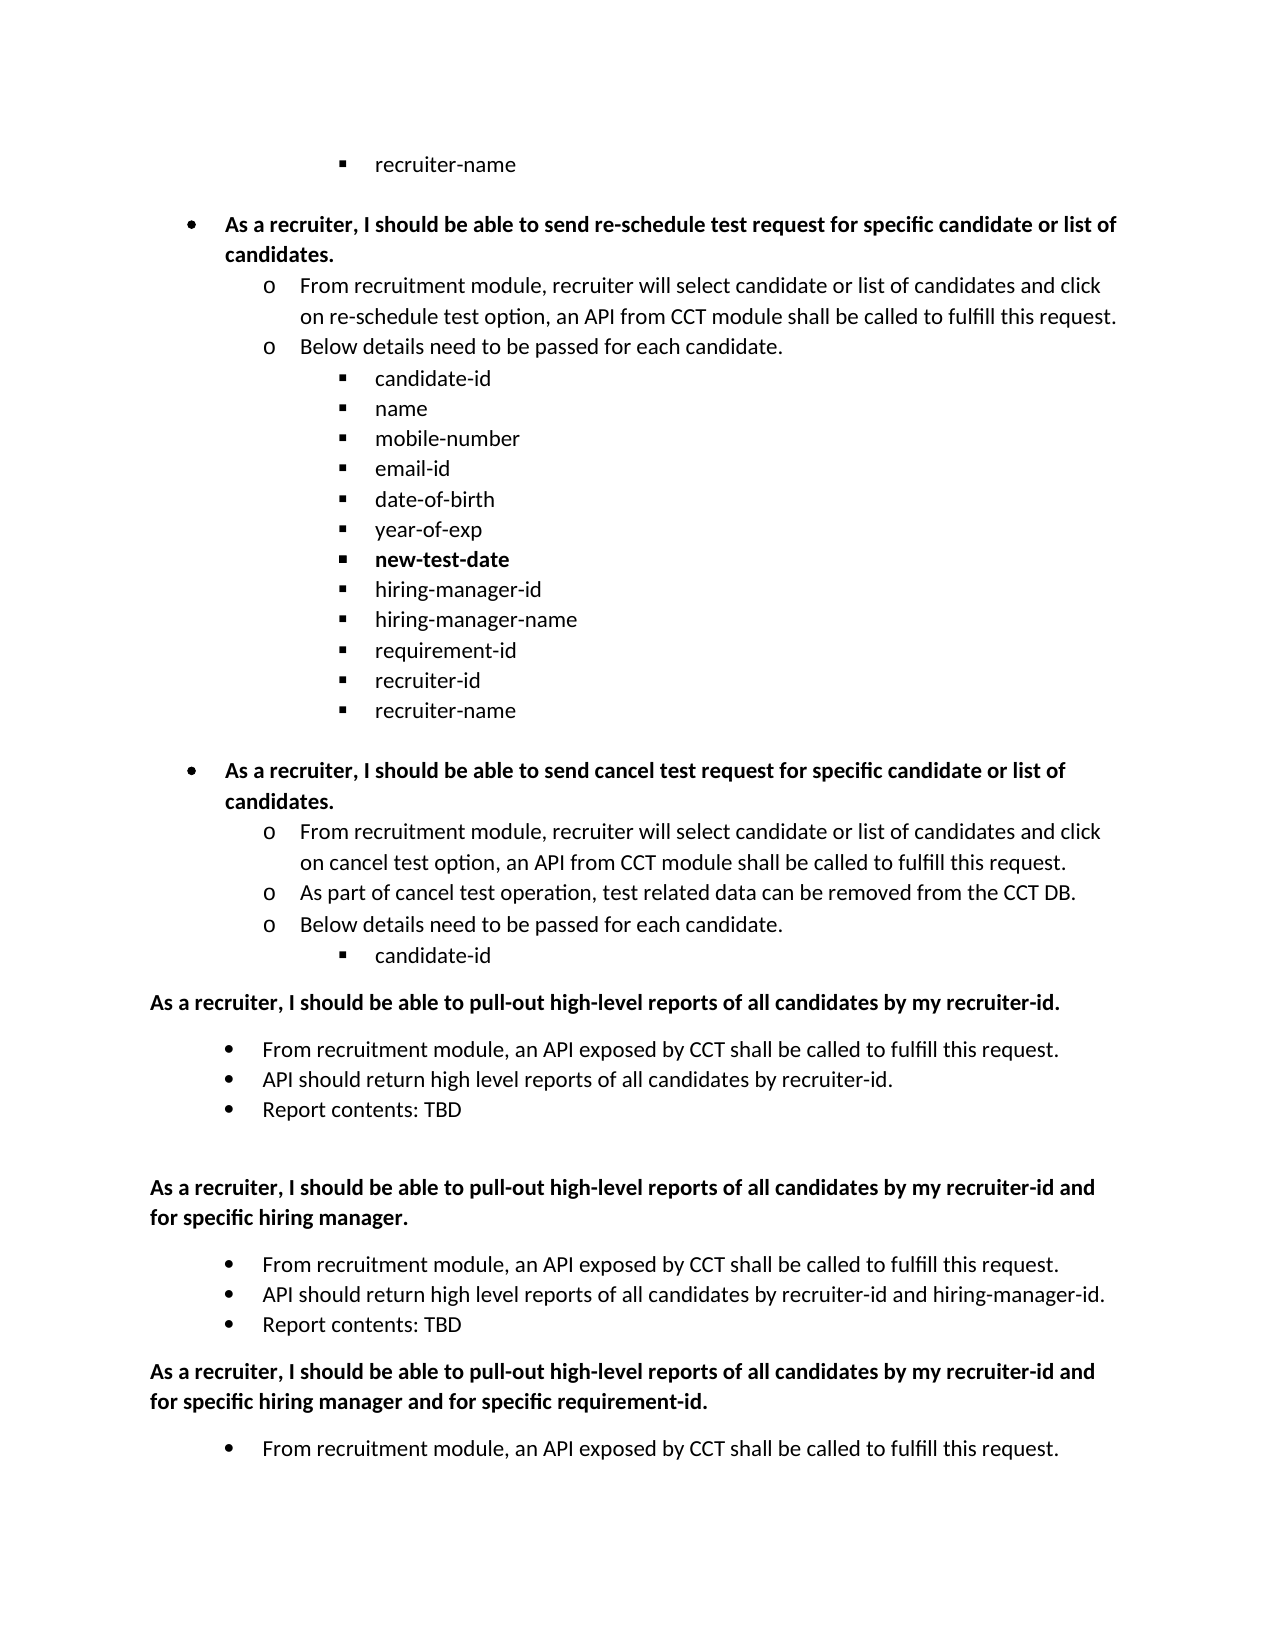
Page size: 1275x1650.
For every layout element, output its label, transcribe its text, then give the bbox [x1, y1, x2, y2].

list email-id [337, 454, 1125, 482]
list new-test-date [337, 545, 1125, 573]
list year-of-exp [337, 515, 1125, 543]
list Below details need to be passed for each candidate. [262, 910, 1125, 939]
list date-of-birth [337, 485, 1125, 513]
list mobile-number [337, 424, 1125, 452]
list From recruitment module, recruiter will select candidate or list of candidates and click on re-schedule test option, an API from CCT module shall be called to fulfill this request. [262, 271, 1125, 330]
list hiring-manager-name [337, 606, 1125, 633]
list hiring-manager-id [337, 575, 1125, 603]
list From recruitment module, recruiter will select candidate or list of candidates and click on cancel test option, an API from CCT module shall be called to fulfill this request. [262, 817, 1125, 876]
list API should return high level reports of all candidates by recruiter-id. [225, 1065, 1125, 1093]
list From recruitment module, an API exposed by CCT shall be called to fulfill this request. [225, 1250, 1125, 1278]
list From recruitment module, an API exposed by CCT shall be called to fulfill this request. [225, 1434, 1125, 1462]
list Below details need to be passed for each candidate. [262, 332, 1125, 362]
text As a recruiter, I should be able to pull-out high-level reports of all candidates by my recruiter-id and for specific hiring manager and for specific requirement-id. [150, 1357, 1125, 1415]
list recruiter-name [337, 150, 1125, 178]
list As a recruiter, I should be able to send re-schedule test request for specific candidate or list of candidates. [187, 210, 1125, 269]
list candidate-id [337, 364, 1125, 392]
list As part of cancel test operation, test related data can be removed from the CCT DB. [262, 878, 1125, 908]
list API should return high level reports of all candidates by recruiter-id and hiring-manager-id. [225, 1280, 1125, 1308]
list Report contents: TBD [225, 1096, 1125, 1124]
list From recruitment module, an API exposed by CCT shall be called to fulfill this request. [225, 1035, 1125, 1063]
list Report contents: TBD [225, 1310, 1125, 1338]
list recruiter-name [337, 696, 1125, 724]
list As a recruiter, I should be able to send cancel test request for specific candidate or list of candidates. [187, 757, 1125, 815]
text As a recruiter, I should be able to pull-out high-level reports of all candidates by my recruiter-id. [150, 988, 1125, 1016]
list name [337, 394, 1125, 422]
list candidate-id [337, 941, 1125, 969]
list recruiter-id [337, 666, 1125, 694]
list requirement-id [337, 636, 1125, 664]
text As a recruiter, I should be able to pull-out high-level reports of all candidates by my recruiter-id and for specific hiring manager. [150, 1173, 1125, 1231]
